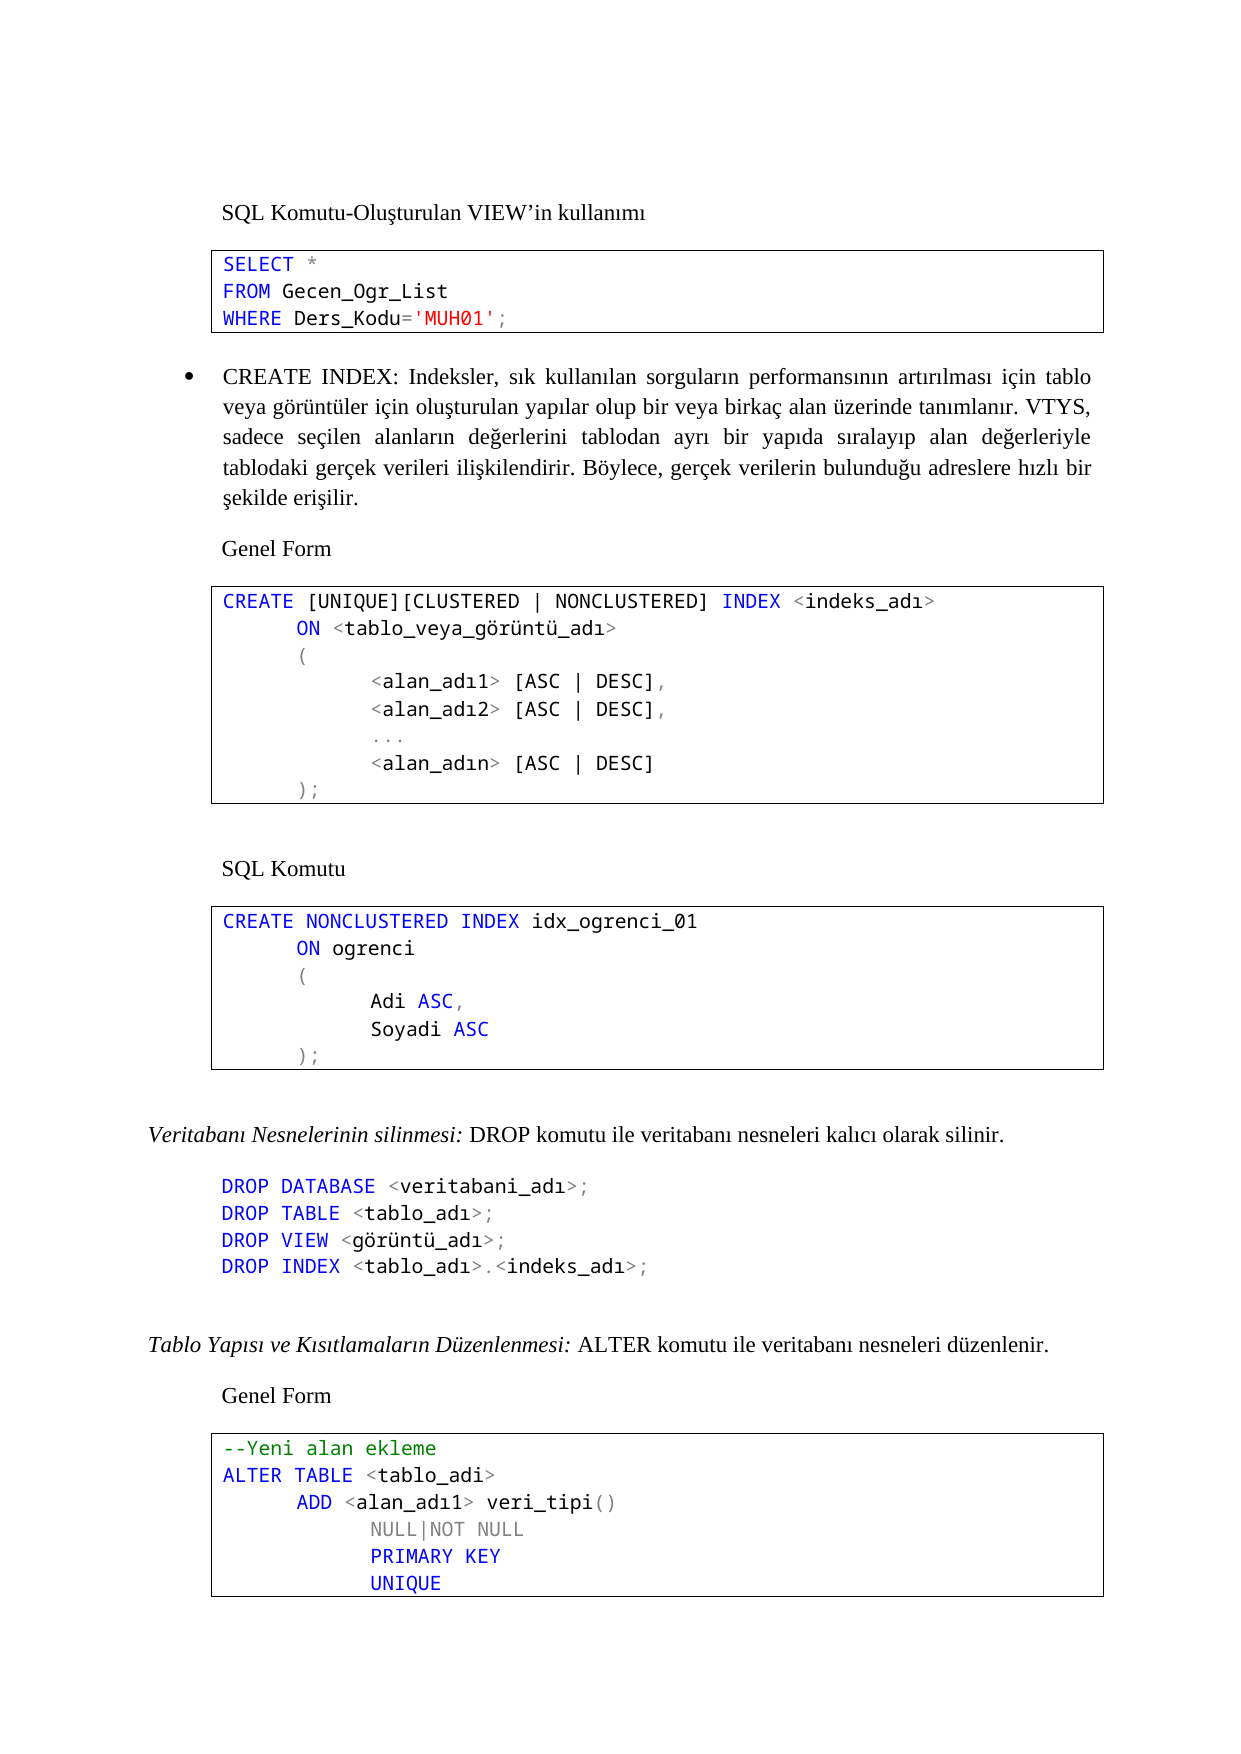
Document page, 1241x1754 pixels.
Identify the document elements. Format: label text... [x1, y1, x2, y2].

text DROP INDEX <tablo_adı>.<indeks_adı>; [221, 1253, 1093, 1280]
table_header CREATE NONCLUSTERED INDEX idx_ogrenci_01 ON ogrenci ( Adi ASC, Soyadi ASC ); [212, 907, 1103, 1069]
table_header SELECT * FROM Gecen_Ogr_List WHERE Ders_Kodu='MUH01'; [212, 251, 1103, 332]
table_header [212, 1434, 1103, 1596]
table_header CREATE [UNIQUE][CLUSTERED | NONCLUSTERED] INDEX <indeks_adı> ON <tablo_veya_görüntü_adı> ( <alan_adı1> [ASC | DESC], <alan_adı2> [ASC | DESC], ... <alan_adın> [ASC | DESC] ); [212, 587, 1103, 803]
text DROP TABLE <tablo_adı>; [221, 1199, 1093, 1226]
text DROP DATABASE <veritabani_adı>; [221, 1172, 1093, 1199]
text DROP VIEW <görüntü_adı>; [221, 1226, 1093, 1253]
list CREATE INDEX: Indeksler, sık kullanılan sorguların performansının artırılması için tablo veya görüntüler için oluşturulan yapılar olup bir veya birkaç alan üzerinde tanımlanır. VTYS, sadece seçilen alanların değerlerini tablodan ayrı bir yapıda sıralayıp alan değerleriyle tablodaki gerçek verileri ilişkilendirir. Böylece, gerçek verilerin bulunduğu adreslere hızlı bir şekilde erişilir. [185, 363, 1093, 510]
text Veritabanı Nesnelerinin silinmesi: DROP komutu ile veritabanı nesneleri kalıcı olarak silinir. [148, 1121, 1093, 1147]
text SQL Komutu-Oluşturulan VIEW’in kullanımı [148, 199, 1093, 225]
text Tablo Yapısı ve Kısıtlamaların Düzenlenmesi: ALTER komutu ile veritabanı nesneleri düzenlenir. [148, 1331, 1093, 1357]
text SQL Komutu [221, 855, 1093, 881]
text Genel Form [221, 535, 1093, 561]
text Genel Form [221, 1382, 1093, 1408]
